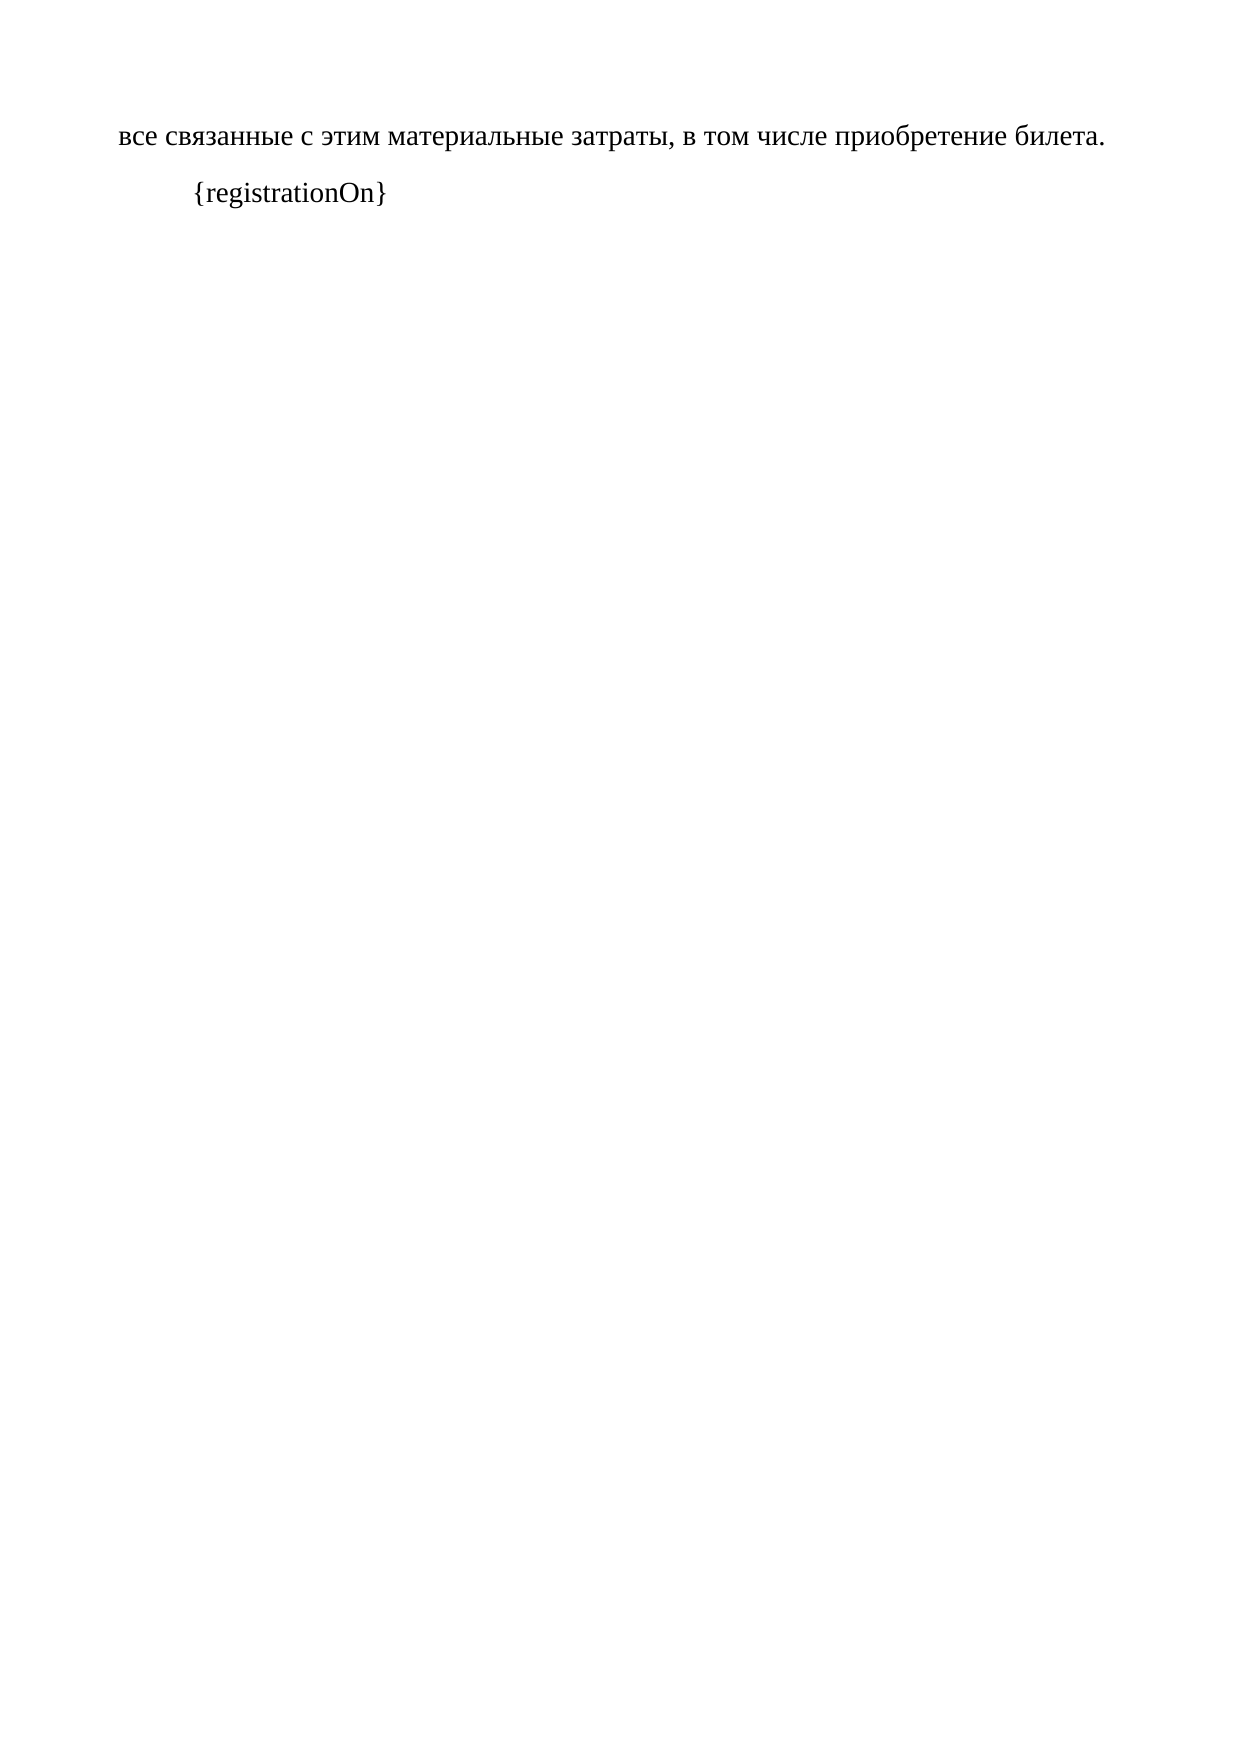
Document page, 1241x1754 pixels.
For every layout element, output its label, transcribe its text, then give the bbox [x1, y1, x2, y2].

text {registrationOn} [118, 175, 1152, 208]
text все связанные с этим материальные затраты, в том числе приобретение билета. [118, 118, 1184, 152]
